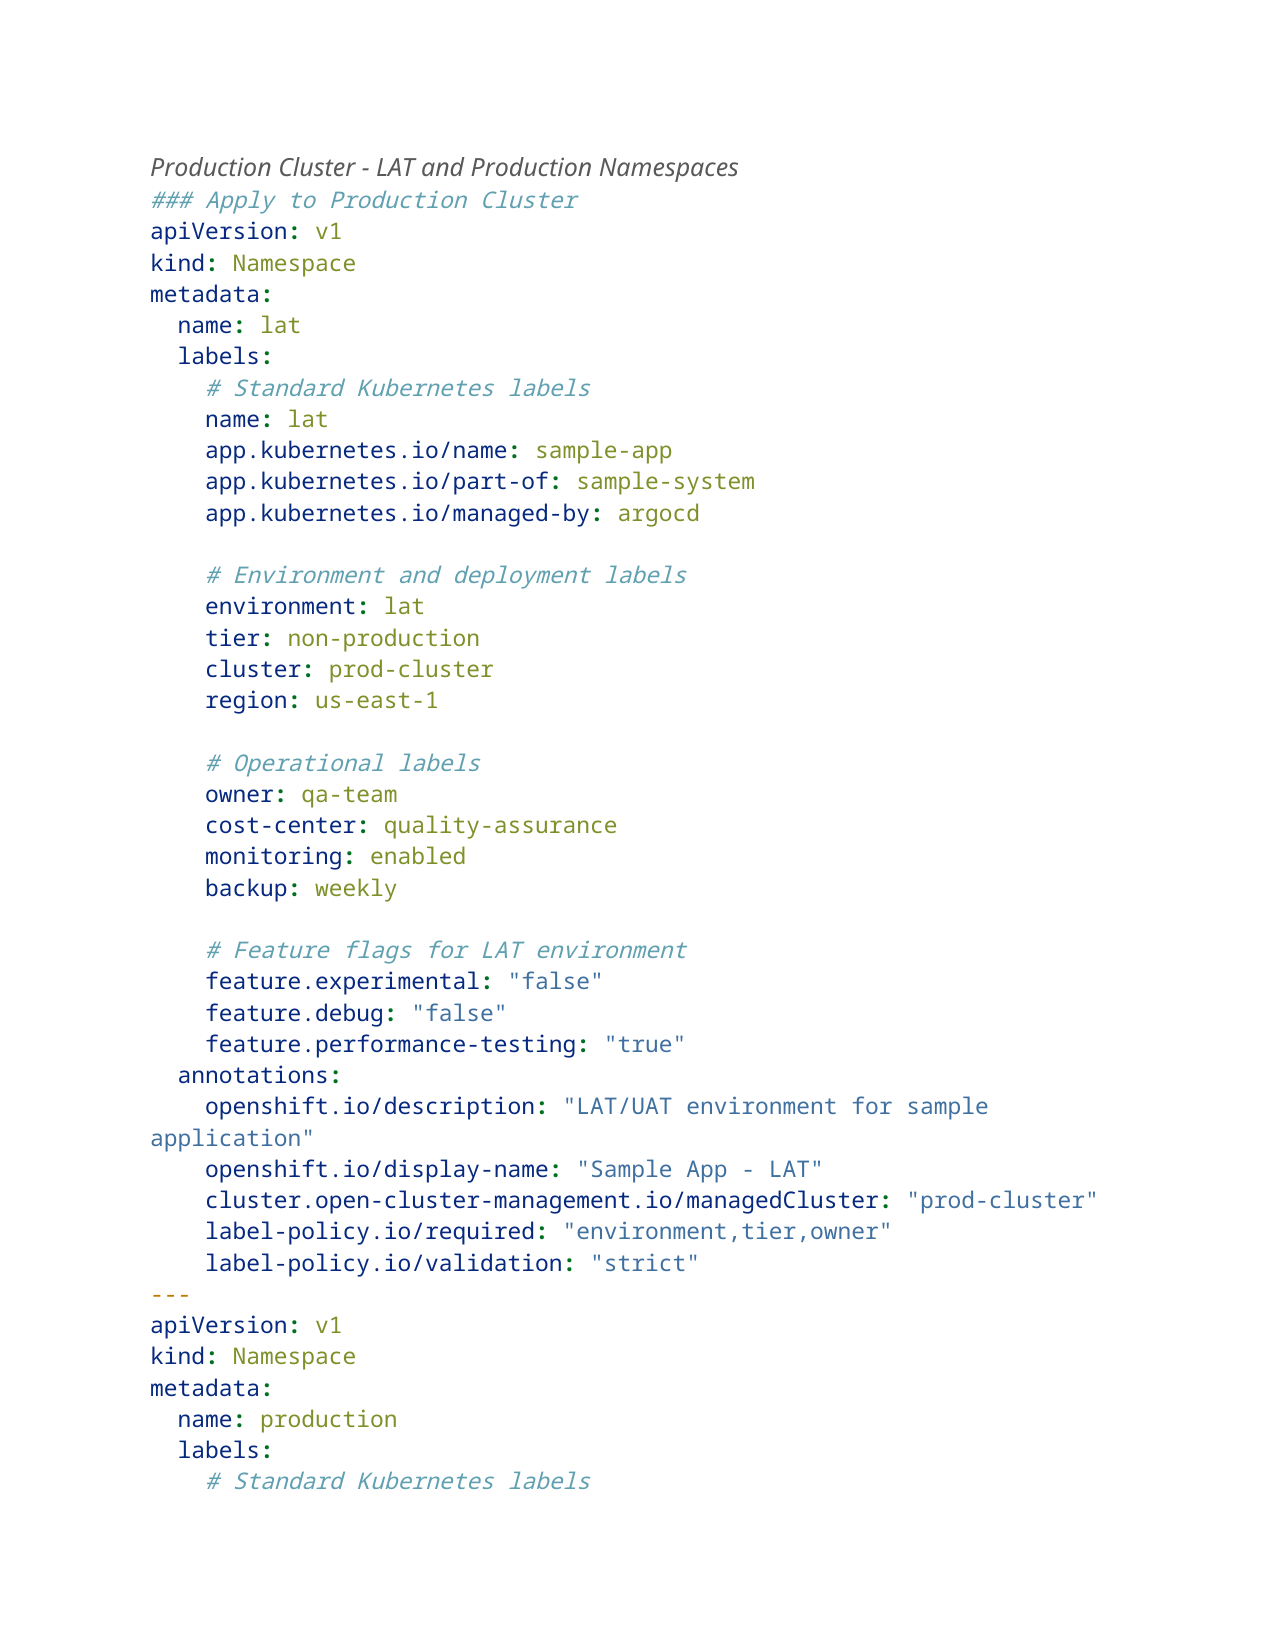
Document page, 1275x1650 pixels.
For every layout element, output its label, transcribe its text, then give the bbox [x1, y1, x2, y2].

subtitle Production Cluster - LAT and Production Namespaces [150, 150, 1125, 184]
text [150, 184, 1125, 1497]
